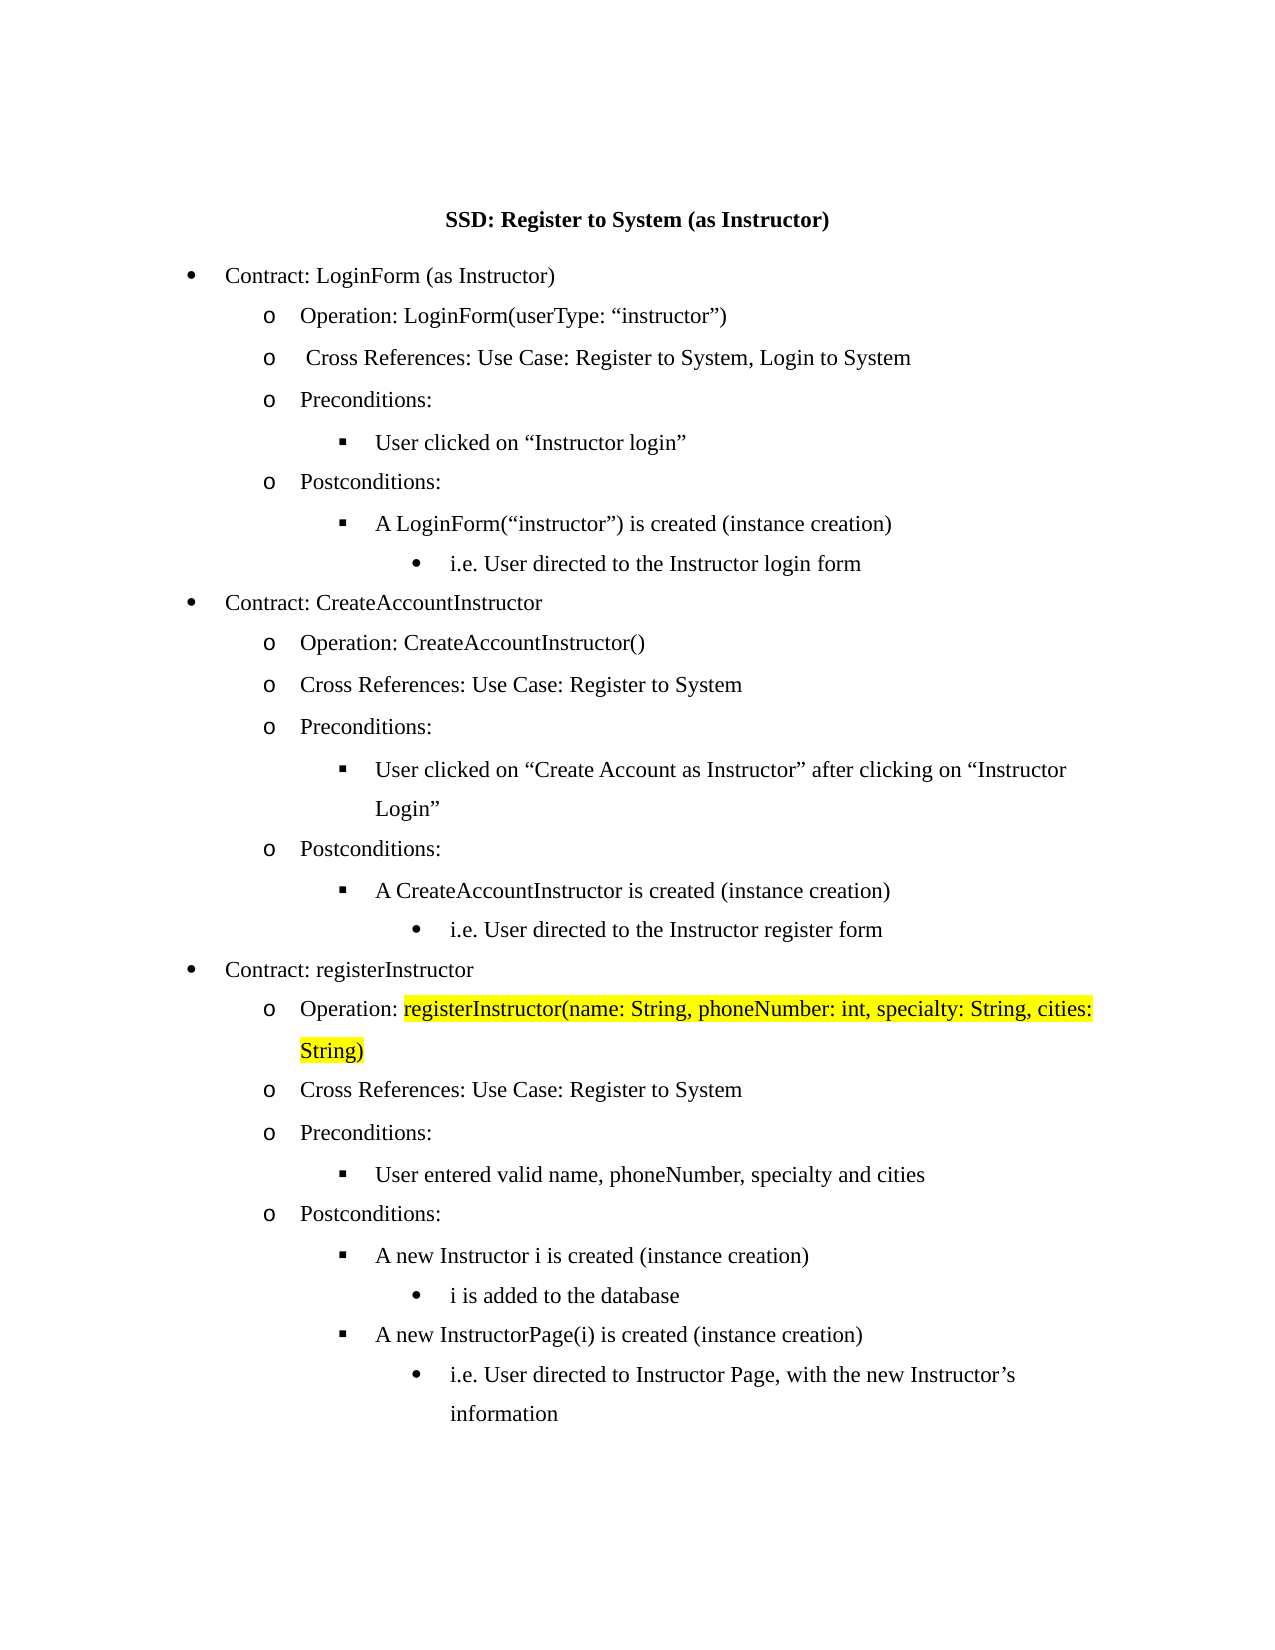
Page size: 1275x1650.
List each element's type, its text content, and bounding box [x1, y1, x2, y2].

list Postconditions: [262, 468, 1125, 496]
list Operation: CreateAccountInstructor() [262, 629, 1125, 657]
list User clicked on “Create Account as Instructor” after clicking on “Instructor Login” [337, 756, 1125, 822]
list i.e. User directed to the Instructor login form [412, 550, 1125, 576]
list Contract: LoginForm (as Instructor) [187, 262, 1125, 289]
list i.e. User directed to the Instructor register form [412, 916, 1125, 943]
list Postconditions: [262, 835, 1125, 863]
list A new Instructor i is created (instance creation) [337, 1243, 1125, 1269]
list Cross References: Use Case: Register to System [262, 1076, 1125, 1104]
list Contract: CreateAccountInstructor [187, 589, 1125, 616]
text SSD: Register to System (as Instructor) [150, 206, 1125, 232]
list Cross References: Use Case: Register to System [262, 671, 1125, 699]
list A CreateAccountInstructor is created (instance creation) [337, 877, 1125, 903]
list A LoginForm(“instructor”) is created (instance creation) [337, 510, 1125, 537]
list Preconditions: [262, 386, 1125, 414]
list User entered valid name, phoneNumber, specialty and cities [337, 1161, 1125, 1187]
list Contract: registerInstructor [187, 956, 1125, 982]
list i.e. User directed to Instructor Page, with the new Instructor’s information [412, 1361, 1125, 1427]
list User clicked on “Instructor login” [337, 429, 1125, 455]
list A new InstructorPage(i) is created (instance creation) [337, 1322, 1125, 1348]
list i is added to the database [412, 1282, 1125, 1308]
list Preconditions: [262, 713, 1125, 742]
list Operation: registerInstructor(name: String, phoneNumber: int, specialty: String, cities: String) [262, 995, 1125, 1063]
list Preconditions: [262, 1118, 1125, 1147]
list Postconditions: [262, 1200, 1125, 1228]
list Cross References: Use Case: Register to System, Login to System [262, 344, 1125, 372]
list Operation: LoginForm(userType: “instructor”) [262, 302, 1125, 330]
